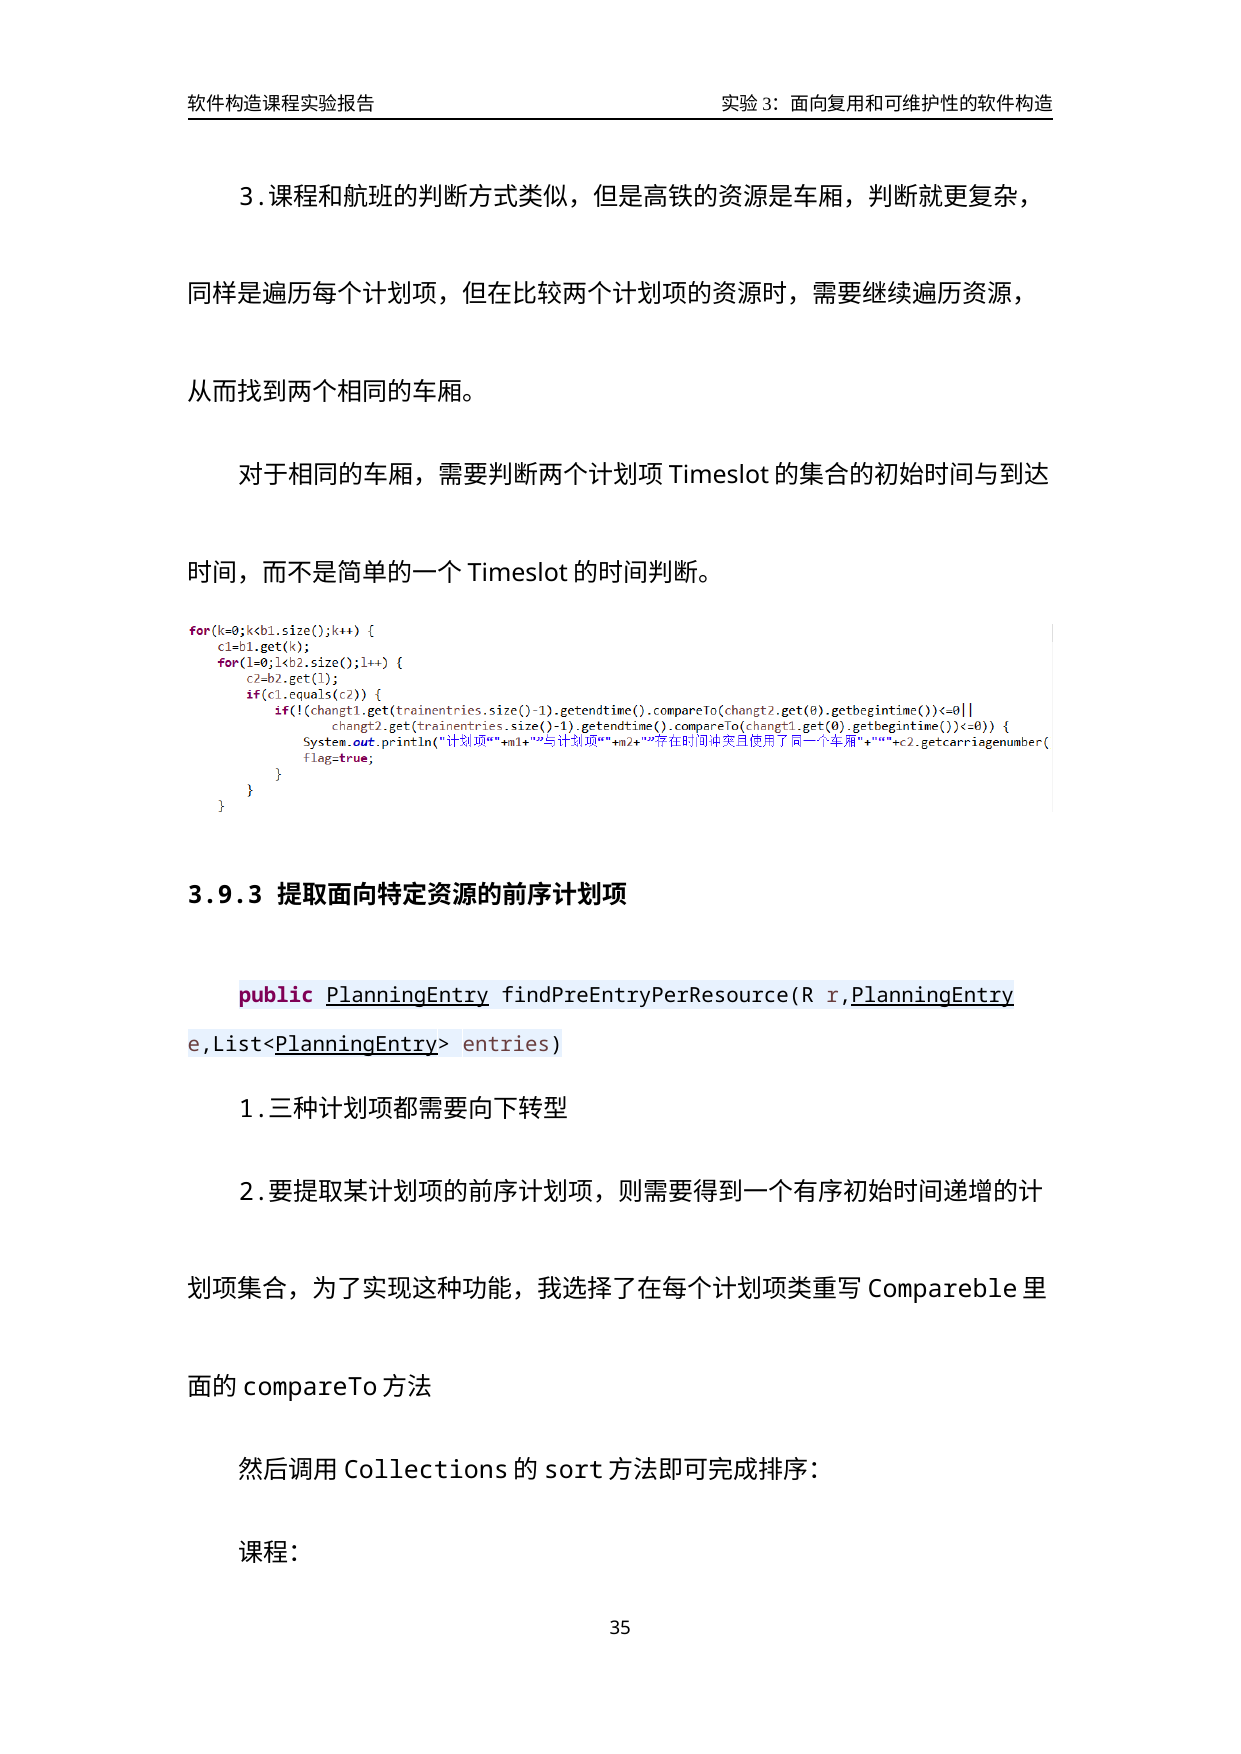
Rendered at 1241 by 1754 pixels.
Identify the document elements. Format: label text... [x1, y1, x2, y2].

subtitle 提取面向特定资源的前序计划项 [187, 860, 1053, 925]
text 1.三种计划项都需要向下转型 [187, 1074, 1053, 1139]
text 对于相同的车厢，需要判断两个计划项Timeslot的集合的初始时间与到达时间，而不是简单的一个Timeslot的时间判断。 [187, 440, 1053, 603]
text 然后调用Collections的sort方法即可完成排序： [187, 1435, 1053, 1500]
text 2.要提取某计划项的前序计划项，则需要得到一个有序初始时间递增的计划项集合，为了实现这种功能，我选择了在每个计划项类重写Compareble里面的compareTo方法 [187, 1157, 1053, 1417]
picture [187, 624, 1053, 812]
text public PlanningEntry findPreEntryPerResource(R r,PlanningEntry e,List<PlanningEntry> entries) [187, 978, 1053, 1059]
text 课程： [187, 1518, 1053, 1583]
text 3.课程和航班的判断方式类似，但是高铁的资源是车厢，判断就更复杂，同样是遍历每个计划项，但在比较两个计划项的资源时，需要继续遍历资源，从而找到两个相同的车厢。 [187, 162, 1053, 422]
